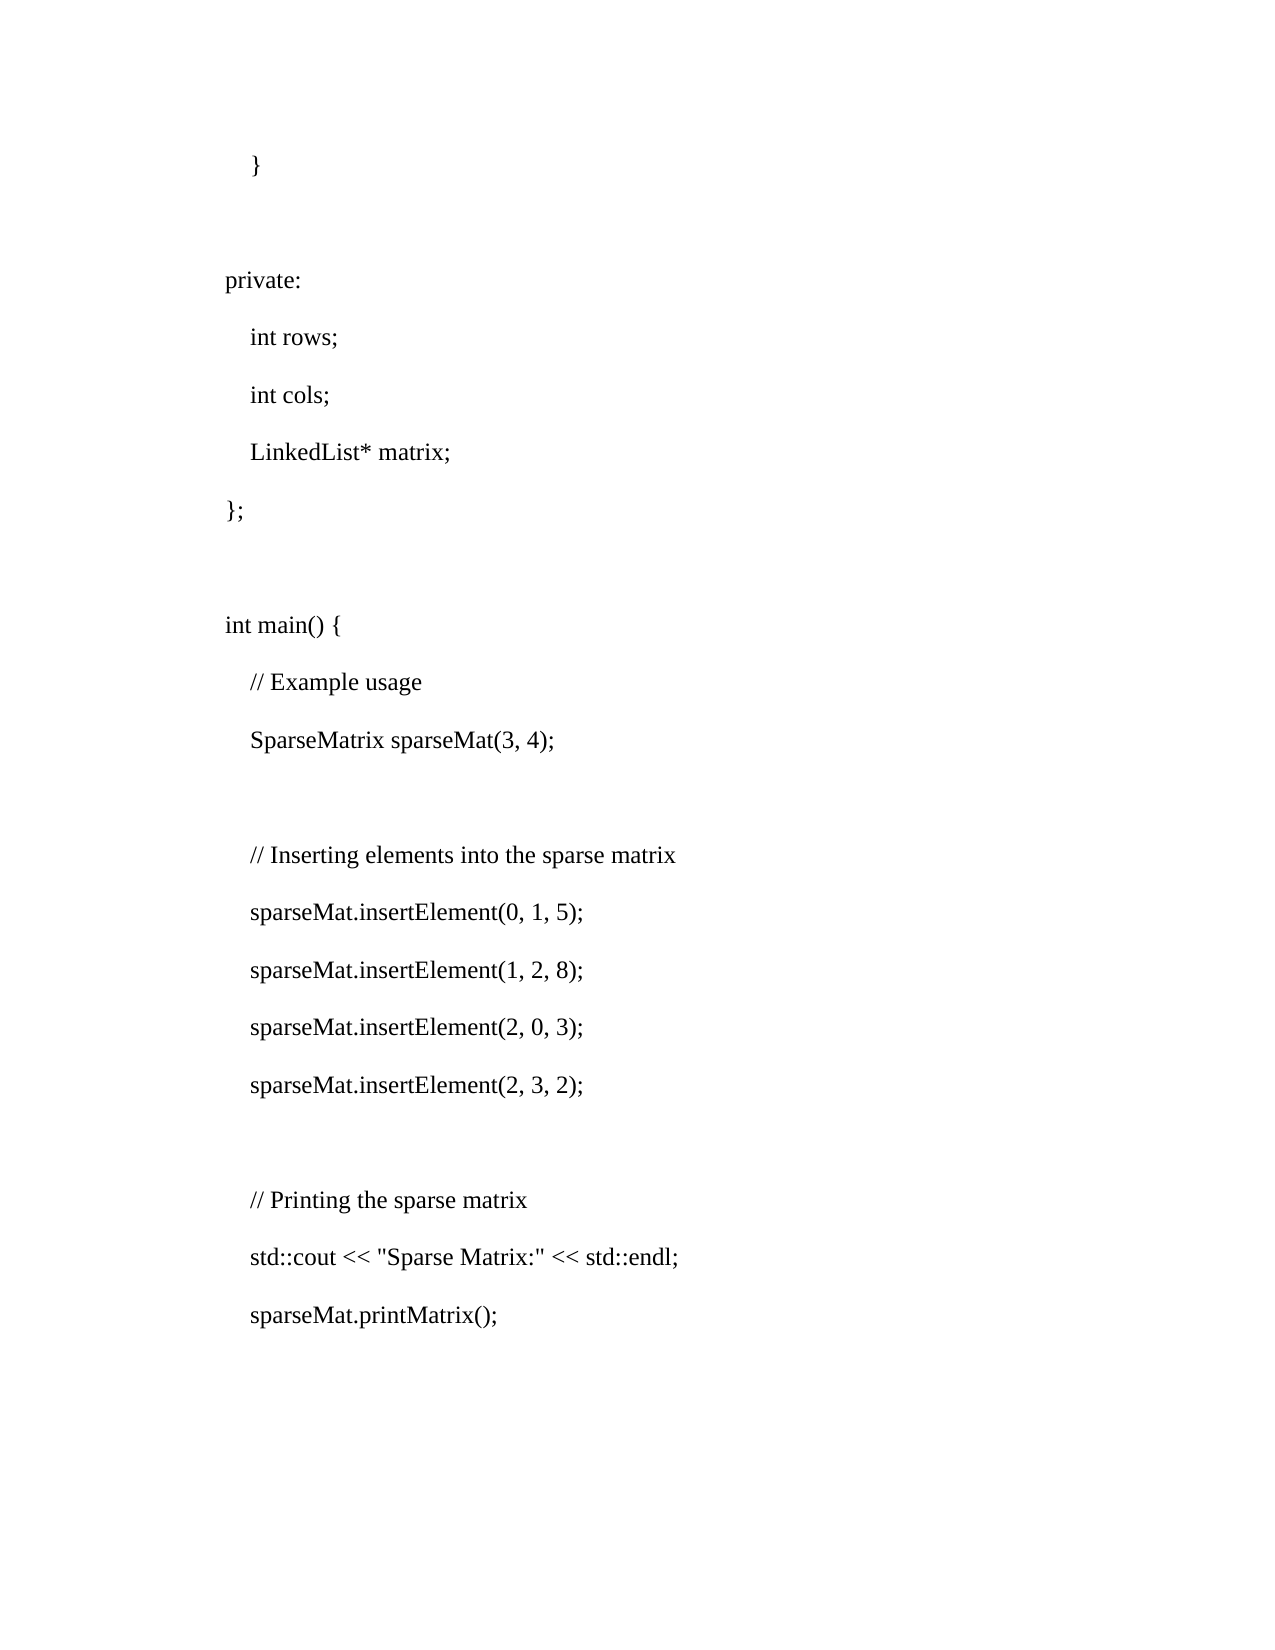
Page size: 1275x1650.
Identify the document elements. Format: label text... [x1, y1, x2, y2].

text sparseMat.insertElement(2, 3, 2); [150, 1070, 1125, 1099]
text }; [150, 495, 1125, 524]
text } [150, 150, 1125, 179]
text // Example usage [150, 667, 1125, 696]
text SparseMatrix sparseMat(3, 4); [150, 725, 1125, 754]
text private: [150, 265, 1125, 294]
text std::cout << "Sparse Matrix:" << std::endl; [150, 1242, 1125, 1271]
text LinkedList* matrix; [150, 437, 1125, 466]
text // Inserting elements into the sparse matrix [150, 840, 1125, 869]
text sparseMat.insertElement(0, 1, 5); [150, 897, 1125, 926]
text int rows; [150, 322, 1125, 351]
text sparseMat.printMatrix(); [150, 1300, 1125, 1329]
text int cols; [150, 380, 1125, 409]
text sparseMat.insertElement(1, 2, 8); [150, 955, 1125, 984]
text // Printing the sparse matrix [150, 1185, 1125, 1214]
text int main() { [150, 610, 1125, 639]
text sparseMat.insertElement(2, 0, 3); [150, 1012, 1125, 1041]
